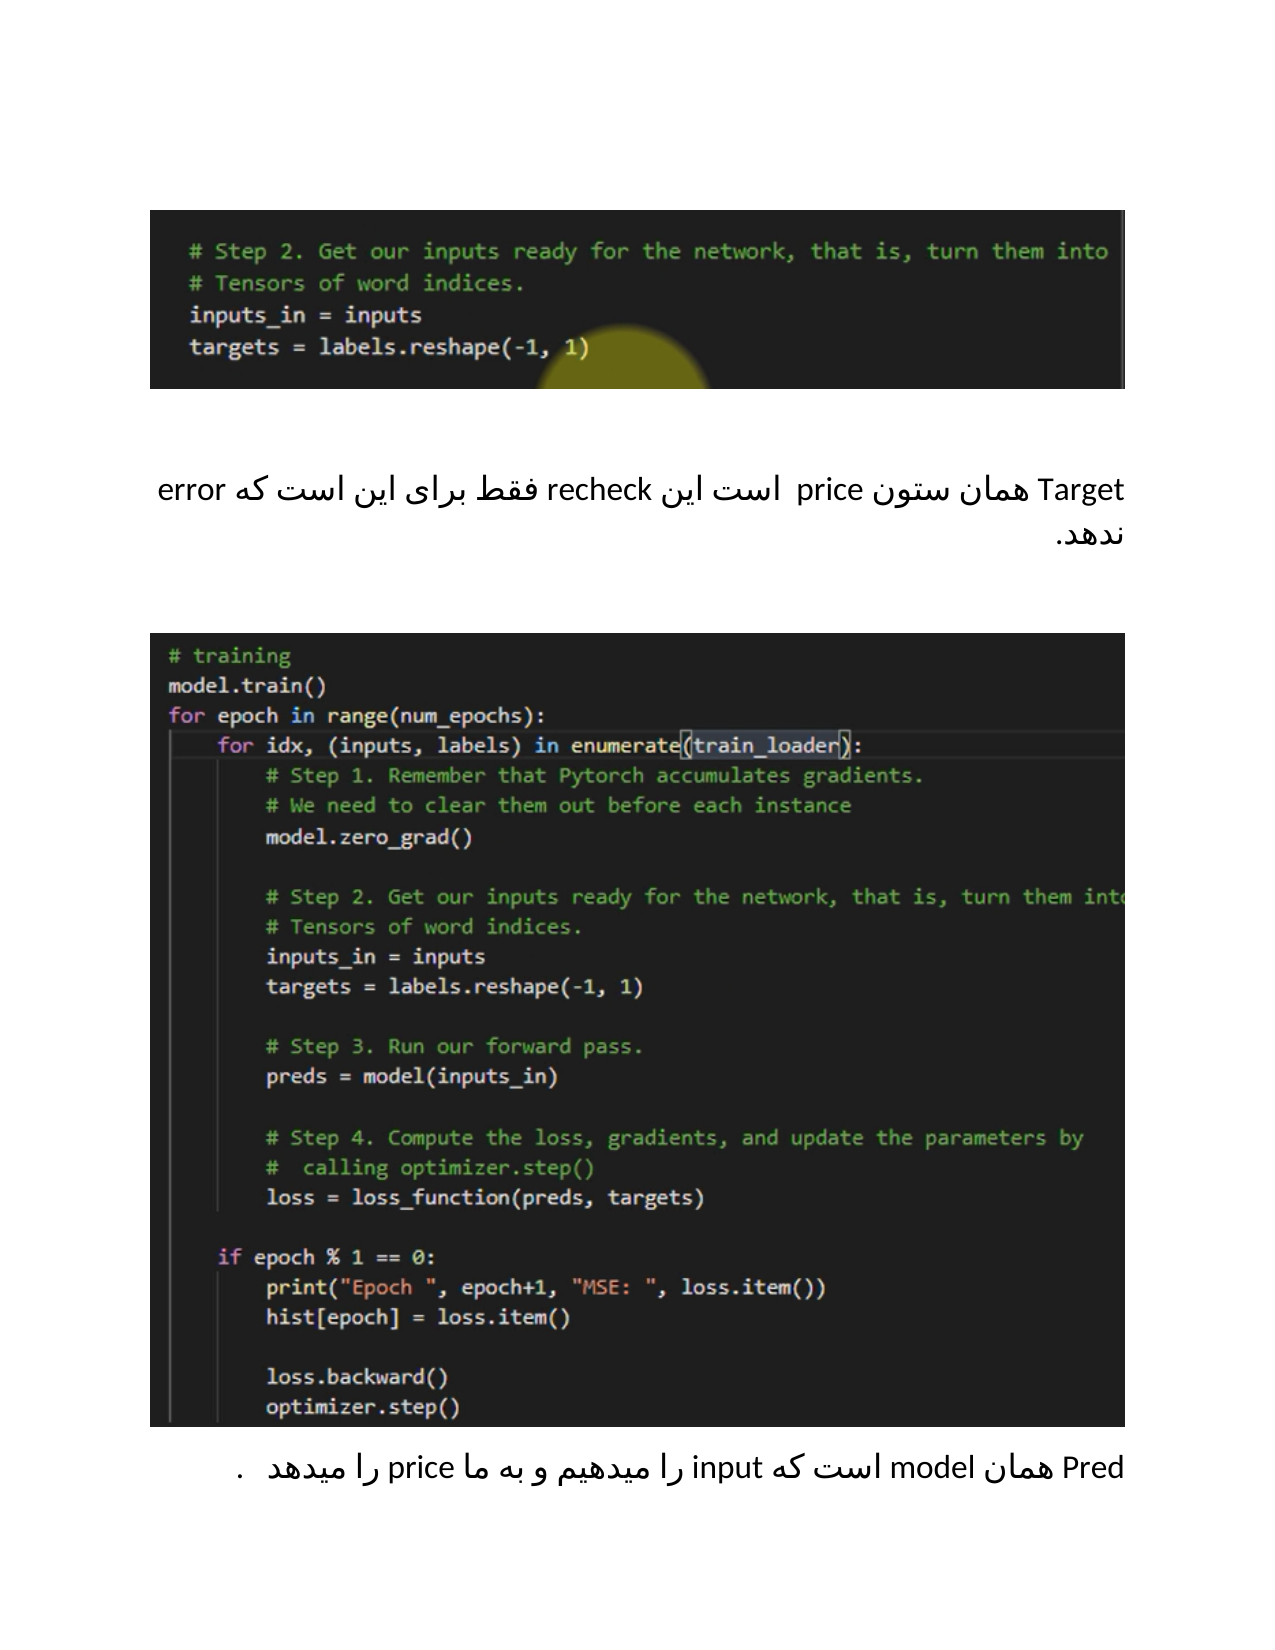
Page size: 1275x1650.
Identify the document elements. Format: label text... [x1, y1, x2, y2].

text Pred همان model است که input را میدهیم و به ما price را میدهد . [150, 1446, 1125, 1486]
picture [150, 633, 1125, 1427]
picture [150, 210, 1125, 389]
text Target همان ستون price است این recheck فقط برای این است که error ندهد. [150, 468, 1125, 553]
